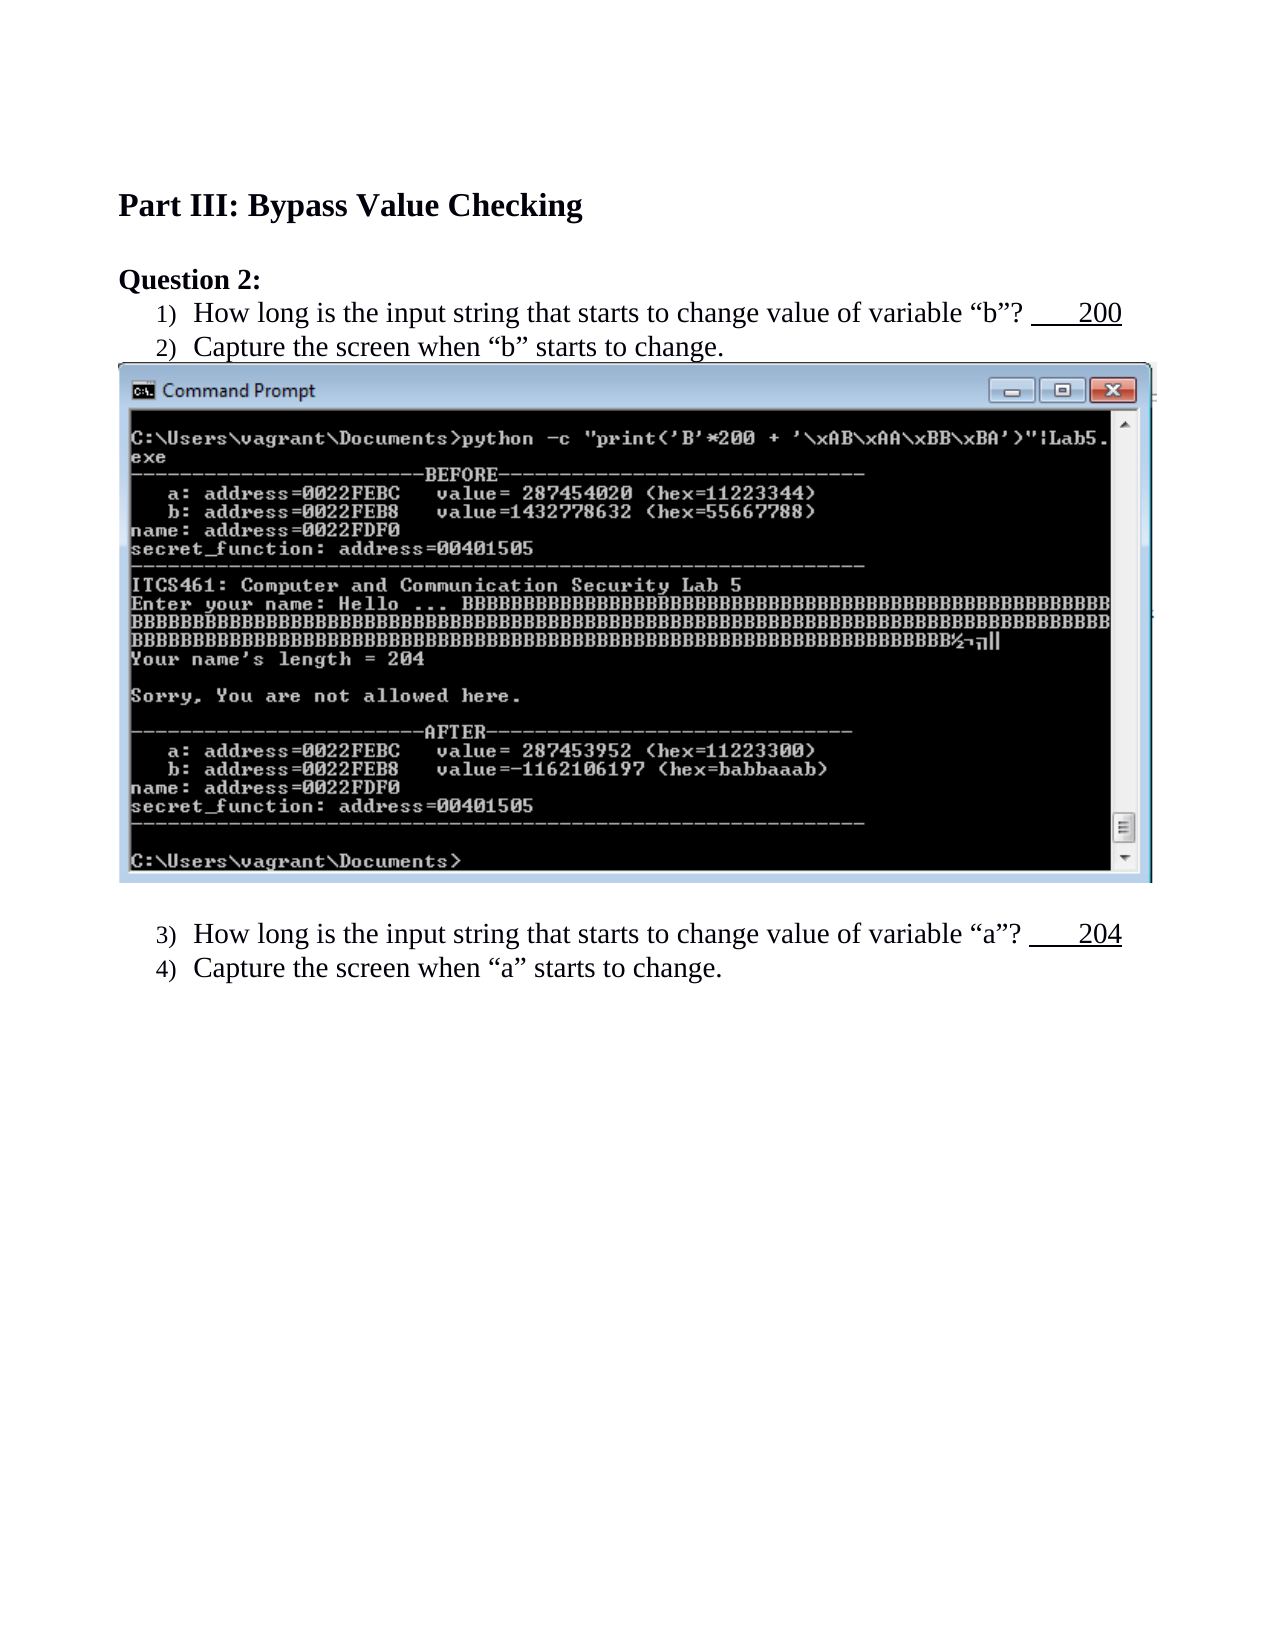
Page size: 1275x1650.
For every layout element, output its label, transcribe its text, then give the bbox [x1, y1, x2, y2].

text Part III: Bypass Value Checking [118, 185, 1157, 223]
text Question 2: [118, 262, 1157, 295]
list Capture the screen when “a” starts to change. [156, 950, 1157, 983]
list How long is the input string that starts to change value of variable “b”? 200 [156, 295, 1157, 329]
list Capture the screen when “b” starts to change. [156, 329, 1157, 362]
picture [118, 362, 1157, 883]
list How long is the input string that starts to change value of variable “a”? 204 [156, 916, 1157, 950]
